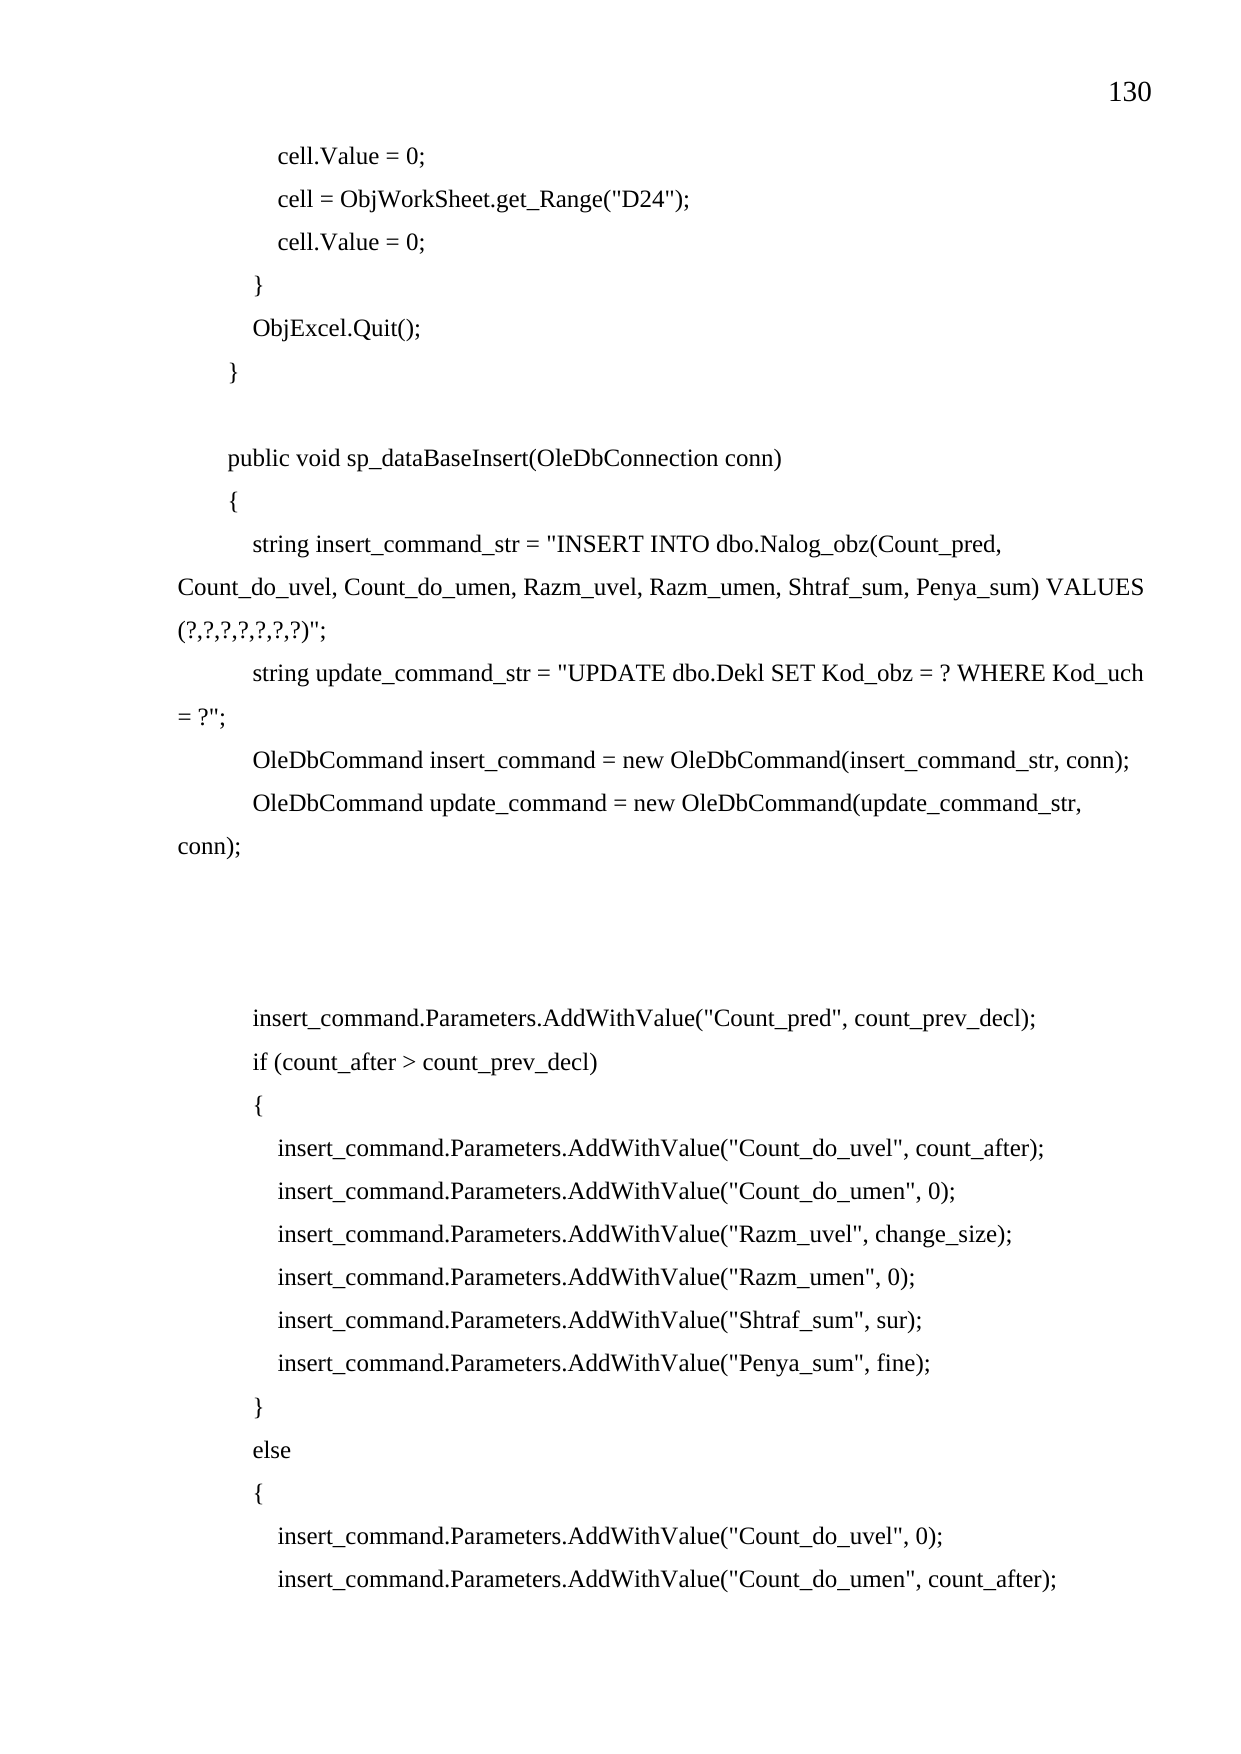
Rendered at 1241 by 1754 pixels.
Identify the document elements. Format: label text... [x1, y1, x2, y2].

list { [177, 486, 1152, 515]
list } [177, 270, 1152, 299]
list if (count_after > count_prev_decl) [177, 1047, 1152, 1075]
list insert_command.Parameters.AddWithValue("Count_do_uvel", 0); [177, 1521, 1152, 1550]
list insert_command.Parameters.AddWithValue("Count_do_umen", 0); [177, 1176, 1152, 1205]
list insert_command.Parameters.AddWithValue("Count_do_umen", count_after); [177, 1564, 1152, 1593]
list insert_command.Parameters.AddWithValue("Count_do_uvel", count_after); [177, 1133, 1152, 1162]
list public void sp_dataBaseInsert(OleDbConnection conn) [177, 443, 1152, 472]
list ObjExcel.Quit(); [177, 313, 1152, 342]
list } [177, 1392, 1152, 1420]
list insert_command.Parameters.AddWithValue("Penya_sum", fine); [177, 1348, 1152, 1377]
list string insert_command_str = "INSERT INTO dbo.Nalog_obz(Count_pred, Count_do_uvel, Count_do_umen, Razm_uvel, Razm_umen, Shtraf_sum, Penya_sum) VALUES (?,?,?,?,?,?,?)"; [177, 529, 1152, 644]
list insert_command.Parameters.AddWithValue("Shtraf_sum", sur); [177, 1305, 1152, 1334]
list insert_command.Parameters.AddWithValue("Count_pred", count_prev_decl); [177, 1003, 1152, 1032]
list } [177, 357, 1152, 385]
list cell.Value = 0; [177, 141, 1152, 170]
list OleDbCommand insert_command = new OleDbCommand(insert_command_str, conn); [177, 745, 1152, 773]
list { [177, 1090, 1152, 1118]
list OleDbCommand update_command = new OleDbCommand(update_command_str, conn); [177, 788, 1152, 860]
list string update_command_str = "UPDATE dbo.Dekl SET Kod_obz = ? WHERE Kod_uch = ?"; [177, 658, 1152, 730]
list { [177, 1478, 1152, 1507]
list cell = ObjWorkSheet.get_Range("D24"); [177, 184, 1152, 213]
list cell.Value = 0; [177, 227, 1152, 256]
list else [177, 1435, 1152, 1463]
list insert_command.Parameters.AddWithValue("Razm_uvel", change_size); [177, 1219, 1152, 1248]
list insert_command.Parameters.AddWithValue("Razm_umen", 0); [177, 1262, 1152, 1291]
